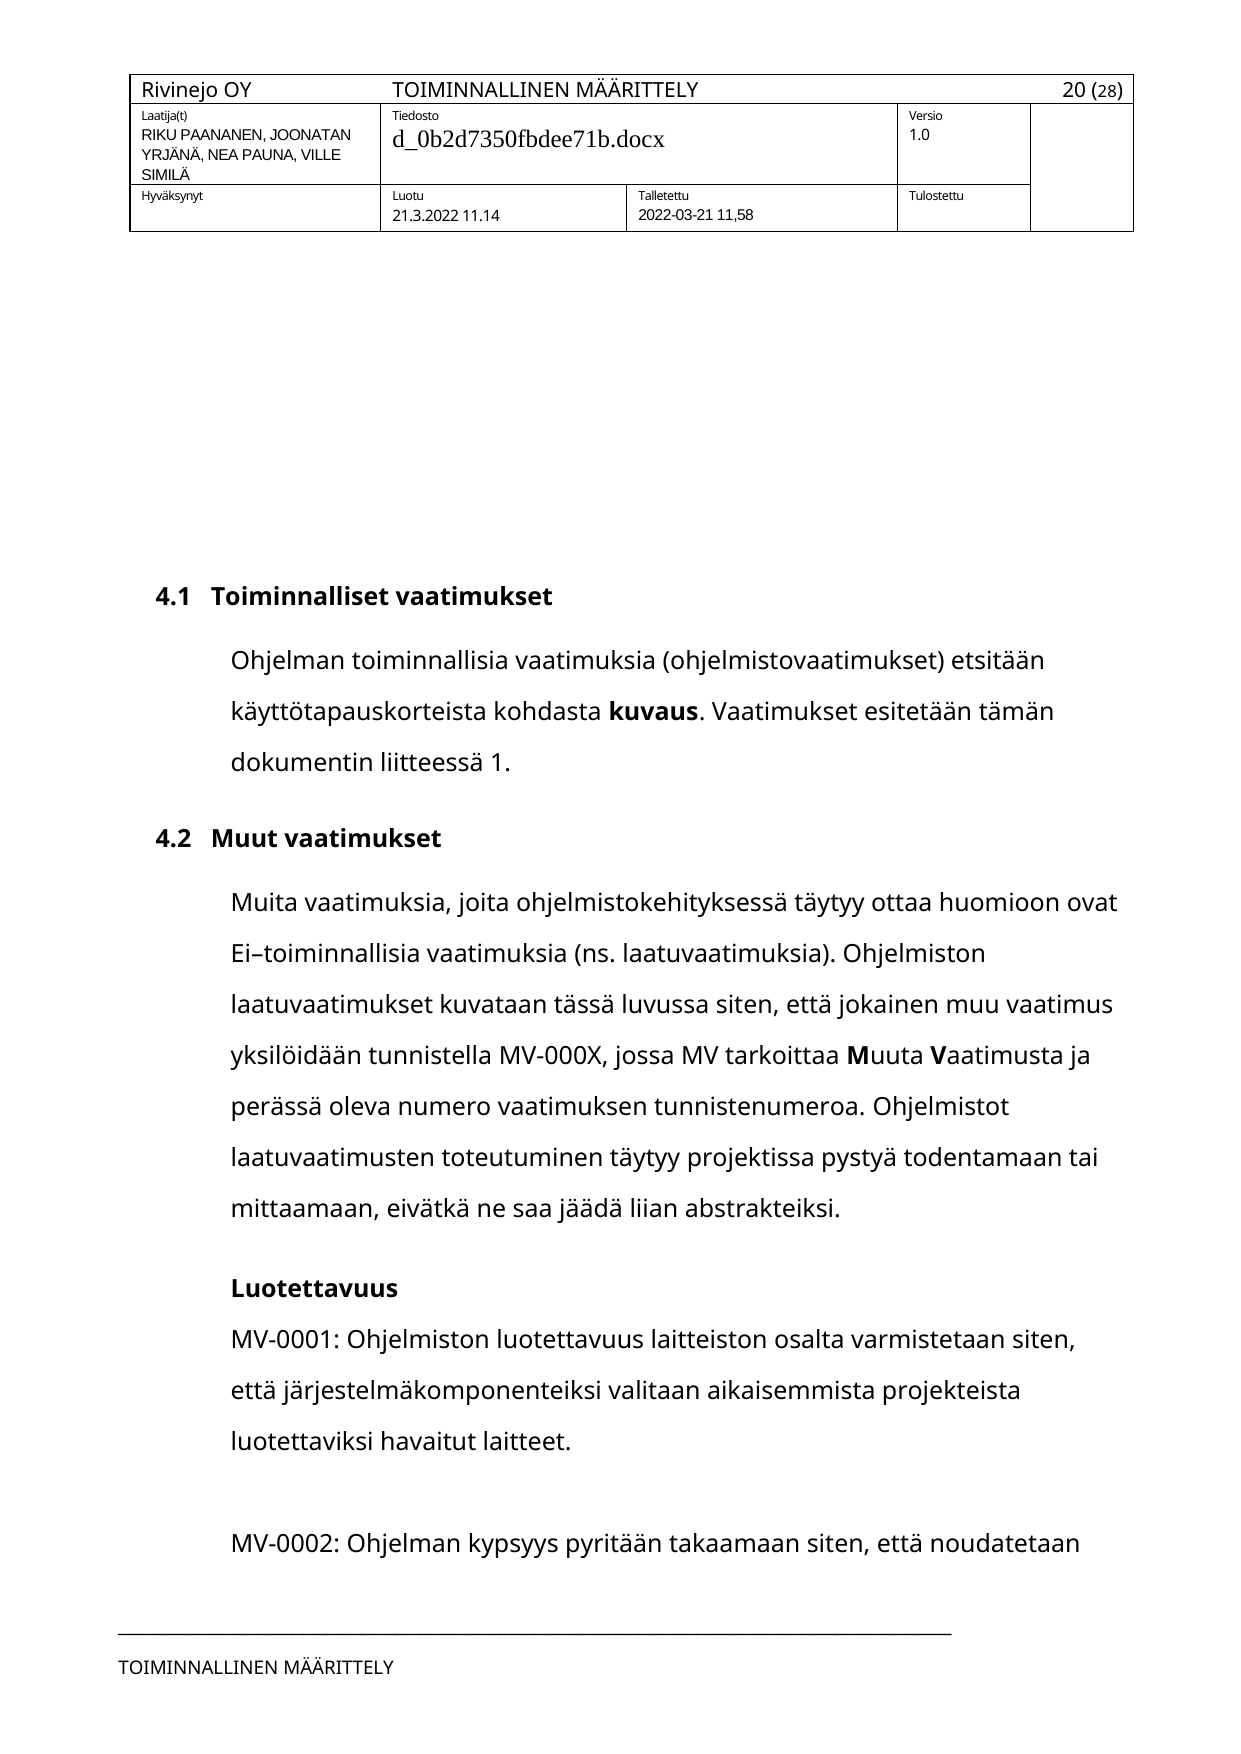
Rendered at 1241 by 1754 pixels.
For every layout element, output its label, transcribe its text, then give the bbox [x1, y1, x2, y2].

text Ohjelman toiminnallisia vaatimuksia (ohjelmistovaatimukset) etsitään käyttötapauskorteista kohdasta kuvaus. Vaatimukset esitetään tämän dokumentin liitteessä 1. [230, 642, 1122, 779]
subtitle 4.2 Muut vaatimukset [155, 821, 1122, 855]
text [230, 1270, 1122, 1559]
text Muita vaatimuksia, joita ohjelmistokehityksessä täytyy ottaa huomioon ovat Ei–toiminnallisia vaatimuksia (ns. laatuvaatimuksia). Ohjelmiston laatuvaatimukset kuvataan tässä luvussa siten, että jokainen muu vaatimus yksilöidään tunnistella MV-000X, jossa MV tarkoittaa Muuta Vaatimusta ja perässä oleva numero vaatimuksen tunnistenumeroa. Ohjelmistot laatuvaatimusten toteutuminen täytyy projektissa pystyä todentamaan tai mittaamaan, eivätkä ne saa jäädä liian abstrakteiksi. [230, 884, 1122, 1224]
subtitle 4.1 Toiminnalliset vaatimukset [155, 579, 1122, 613]
